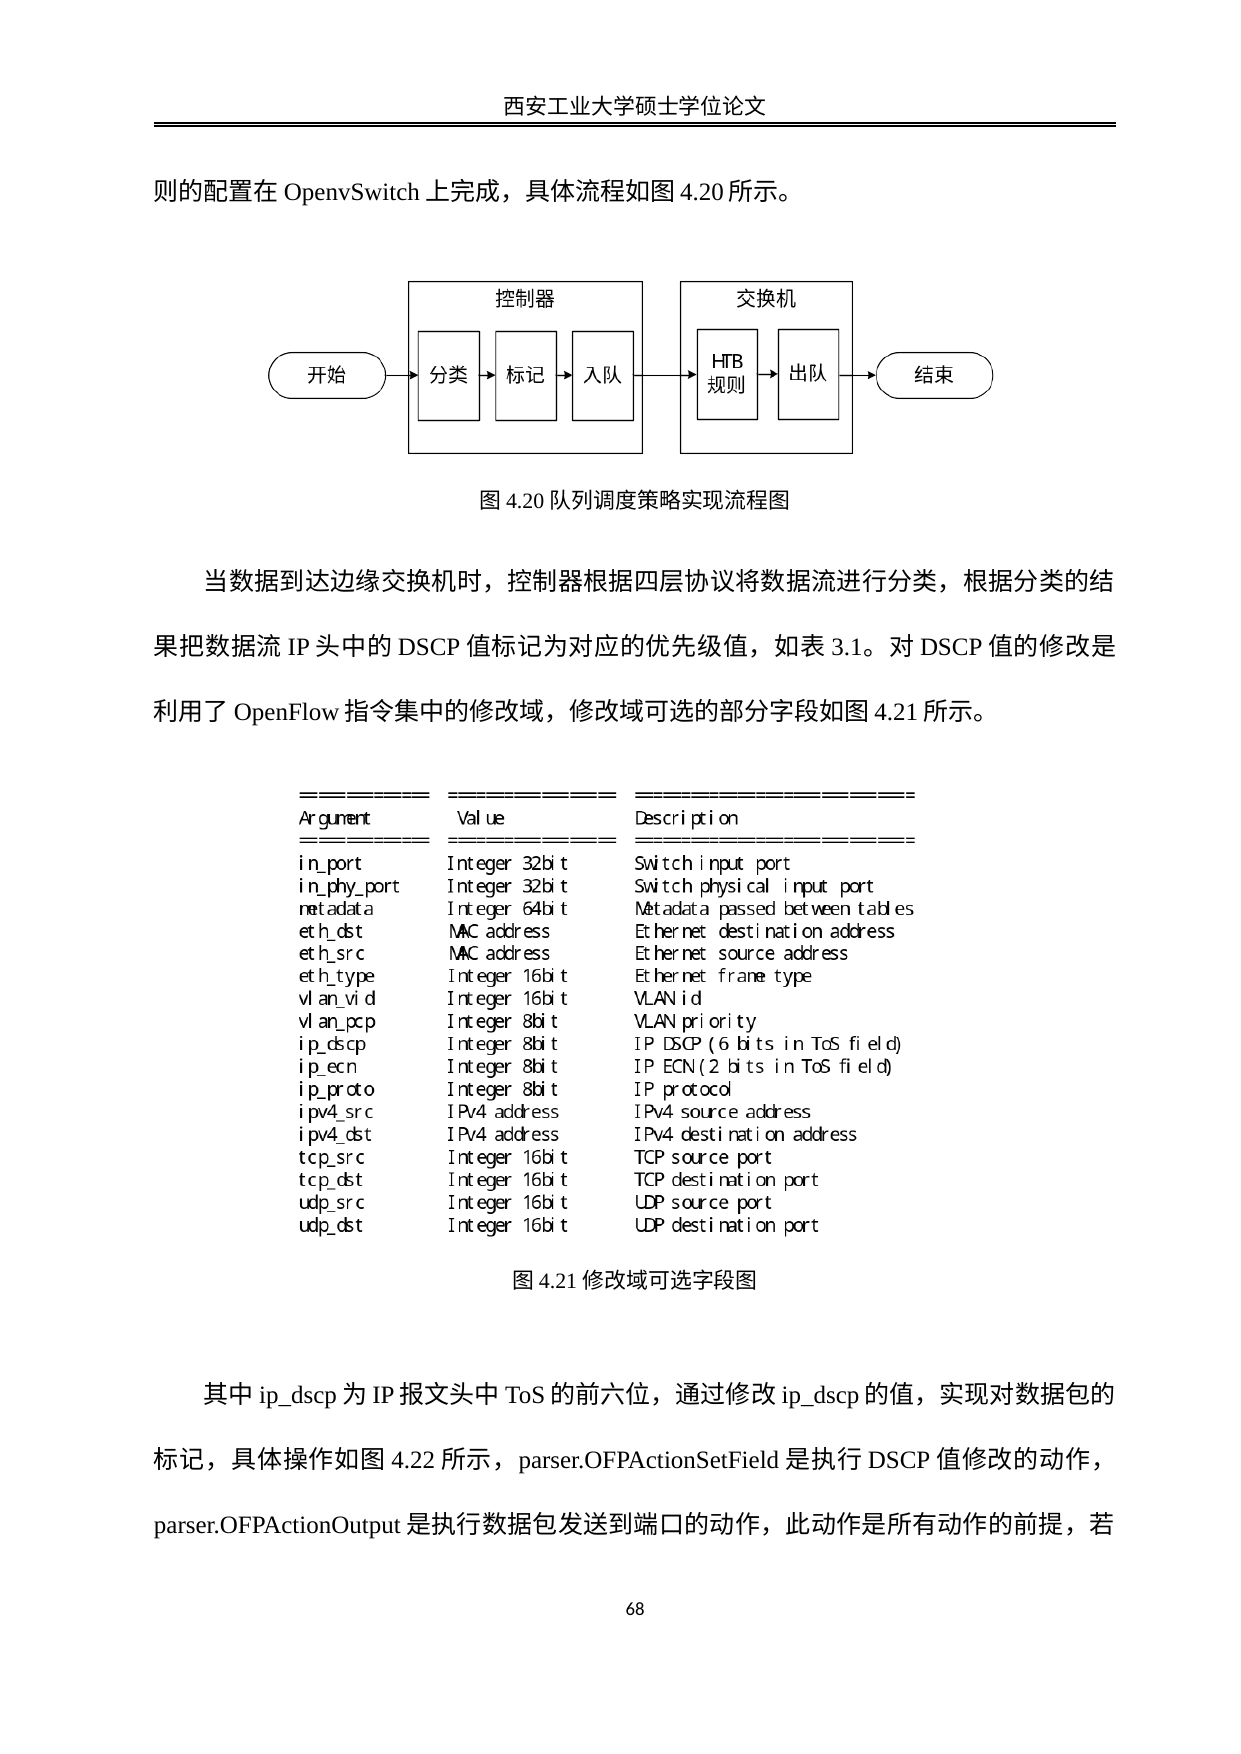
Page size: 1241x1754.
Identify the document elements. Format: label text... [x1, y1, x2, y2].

table_cell [154, 1262, 1116, 1327]
text 当数据到达边缘交换机时，控制器根据四层协议将数据流进行分类，根据分类的结果把数据流IP头中的DSCP值标记为对应的优先级值，如表3.1。对DSCP值的修改是利用了OpenFlow指令集中的修改域，修改域可选的部分字段如图4.21所示。 [154, 547, 1116, 742]
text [154, 157, 1116, 222]
table_header [154, 775, 1116, 1262]
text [154, 1360, 1116, 1555]
text 图4.20 队列调度策略实现流程图 [154, 482, 1116, 515]
